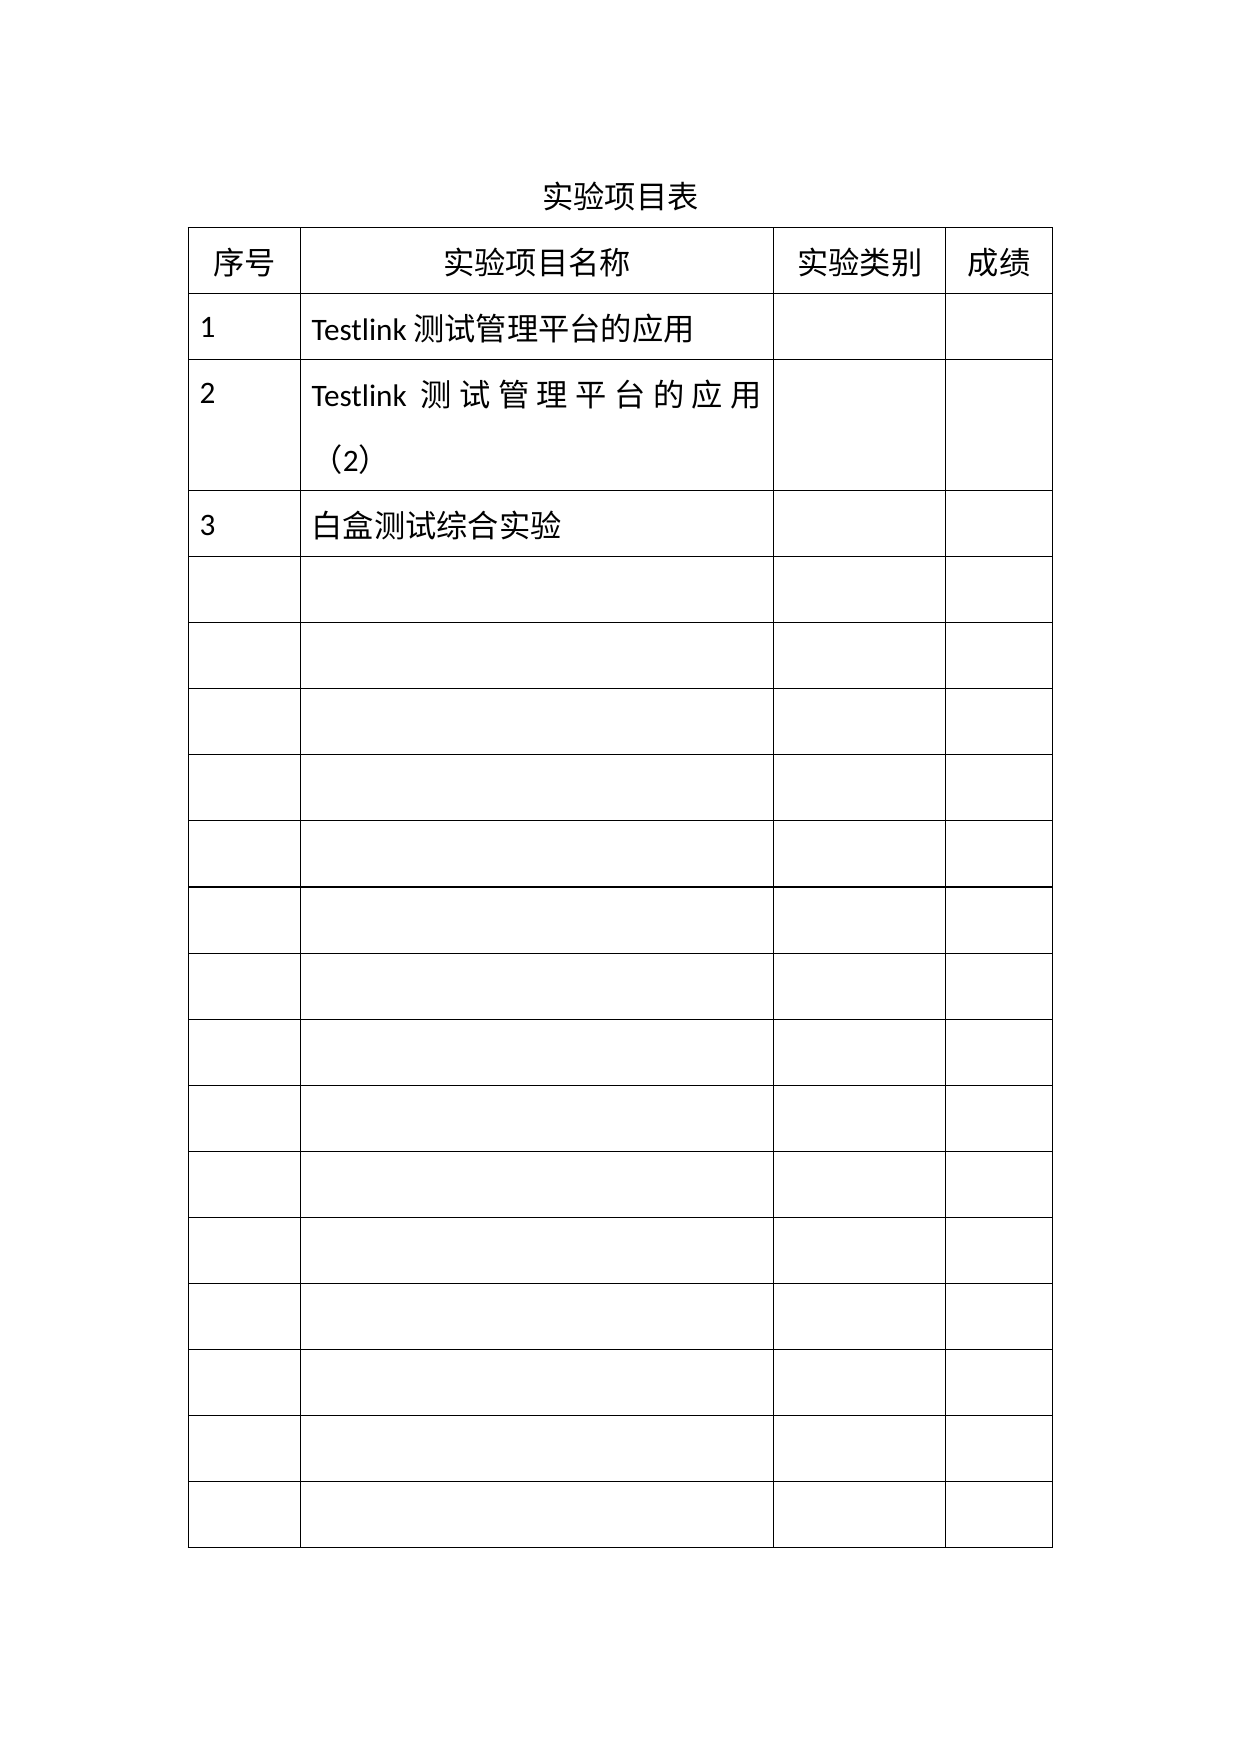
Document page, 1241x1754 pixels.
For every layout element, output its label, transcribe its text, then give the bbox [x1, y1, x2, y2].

table_cell [301, 755, 773, 820]
table_header 序号 [189, 228, 300, 293]
table_cell [946, 491, 1052, 556]
table_cell [946, 1416, 1052, 1481]
table_cell [189, 623, 300, 688]
table_cell [189, 1350, 300, 1415]
table_cell [189, 821, 300, 886]
table_cell [189, 557, 300, 622]
table_cell [189, 689, 300, 754]
table_cell 2 [189, 360, 300, 490]
table_cell Testlink测试管理平台的应用（2） [301, 360, 773, 490]
table_cell [189, 1152, 300, 1217]
table_cell [774, 491, 945, 556]
table_cell [946, 888, 1052, 952]
table_cell [946, 1152, 1052, 1217]
table_cell 3 [189, 491, 300, 556]
table_cell [946, 1218, 1052, 1283]
table_cell [301, 1218, 773, 1283]
table_cell [774, 755, 945, 820]
text 实验项目表 [187, 162, 1053, 227]
table_cell [189, 1284, 300, 1349]
table_cell [301, 1416, 773, 1481]
table_cell 白盒测试综合实验 [301, 491, 773, 556]
table_cell [946, 821, 1052, 886]
table_cell [189, 1416, 300, 1481]
table_cell [774, 294, 945, 359]
table_cell [946, 360, 1052, 490]
table_cell [946, 557, 1052, 622]
table_cell [774, 1482, 945, 1547]
table_cell [946, 755, 1052, 820]
table_cell [774, 1350, 945, 1415]
table_cell [946, 294, 1052, 359]
table_cell [946, 1086, 1052, 1151]
table_cell [189, 1020, 300, 1084]
table_header 成绩 [946, 228, 1052, 293]
table_cell [774, 689, 945, 754]
table_cell [301, 1086, 773, 1151]
table_cell [301, 888, 773, 952]
table_cell [774, 888, 945, 952]
table_cell [189, 954, 300, 1018]
table_cell [774, 821, 945, 886]
table_cell [301, 954, 773, 1018]
table_cell [774, 1152, 945, 1217]
table_cell [946, 689, 1052, 754]
table_cell [301, 623, 773, 688]
table_cell [946, 1350, 1052, 1415]
table_cell [774, 1086, 945, 1151]
table_cell [189, 1086, 300, 1151]
table_cell [946, 1020, 1052, 1084]
table_cell [774, 954, 945, 1018]
table_cell [946, 623, 1052, 688]
table_cell [189, 1218, 300, 1283]
table_cell [946, 1284, 1052, 1349]
table_cell [301, 821, 773, 886]
table_cell Testlink测试管理平台的应用 [301, 294, 773, 359]
table_cell [301, 1284, 773, 1349]
table_cell [301, 557, 773, 622]
table_cell [946, 1482, 1052, 1547]
table_cell [189, 755, 300, 820]
table_cell [946, 954, 1052, 1018]
table_cell [774, 1218, 945, 1283]
table_cell 1 [189, 294, 300, 359]
table_header 实验类别 [774, 228, 945, 293]
table_cell [774, 557, 945, 622]
table_cell [774, 1020, 945, 1084]
table_cell [189, 1482, 300, 1547]
table_cell [774, 360, 945, 490]
table_cell [774, 1416, 945, 1481]
table_cell [301, 689, 773, 754]
table_header 实验项目名称 [301, 228, 773, 293]
table_cell [301, 1152, 773, 1217]
table_cell [301, 1482, 773, 1547]
table_cell [301, 1020, 773, 1084]
table_cell [301, 1350, 773, 1415]
table_cell [774, 623, 945, 688]
table_cell [774, 1284, 945, 1349]
table_cell [189, 888, 300, 952]
